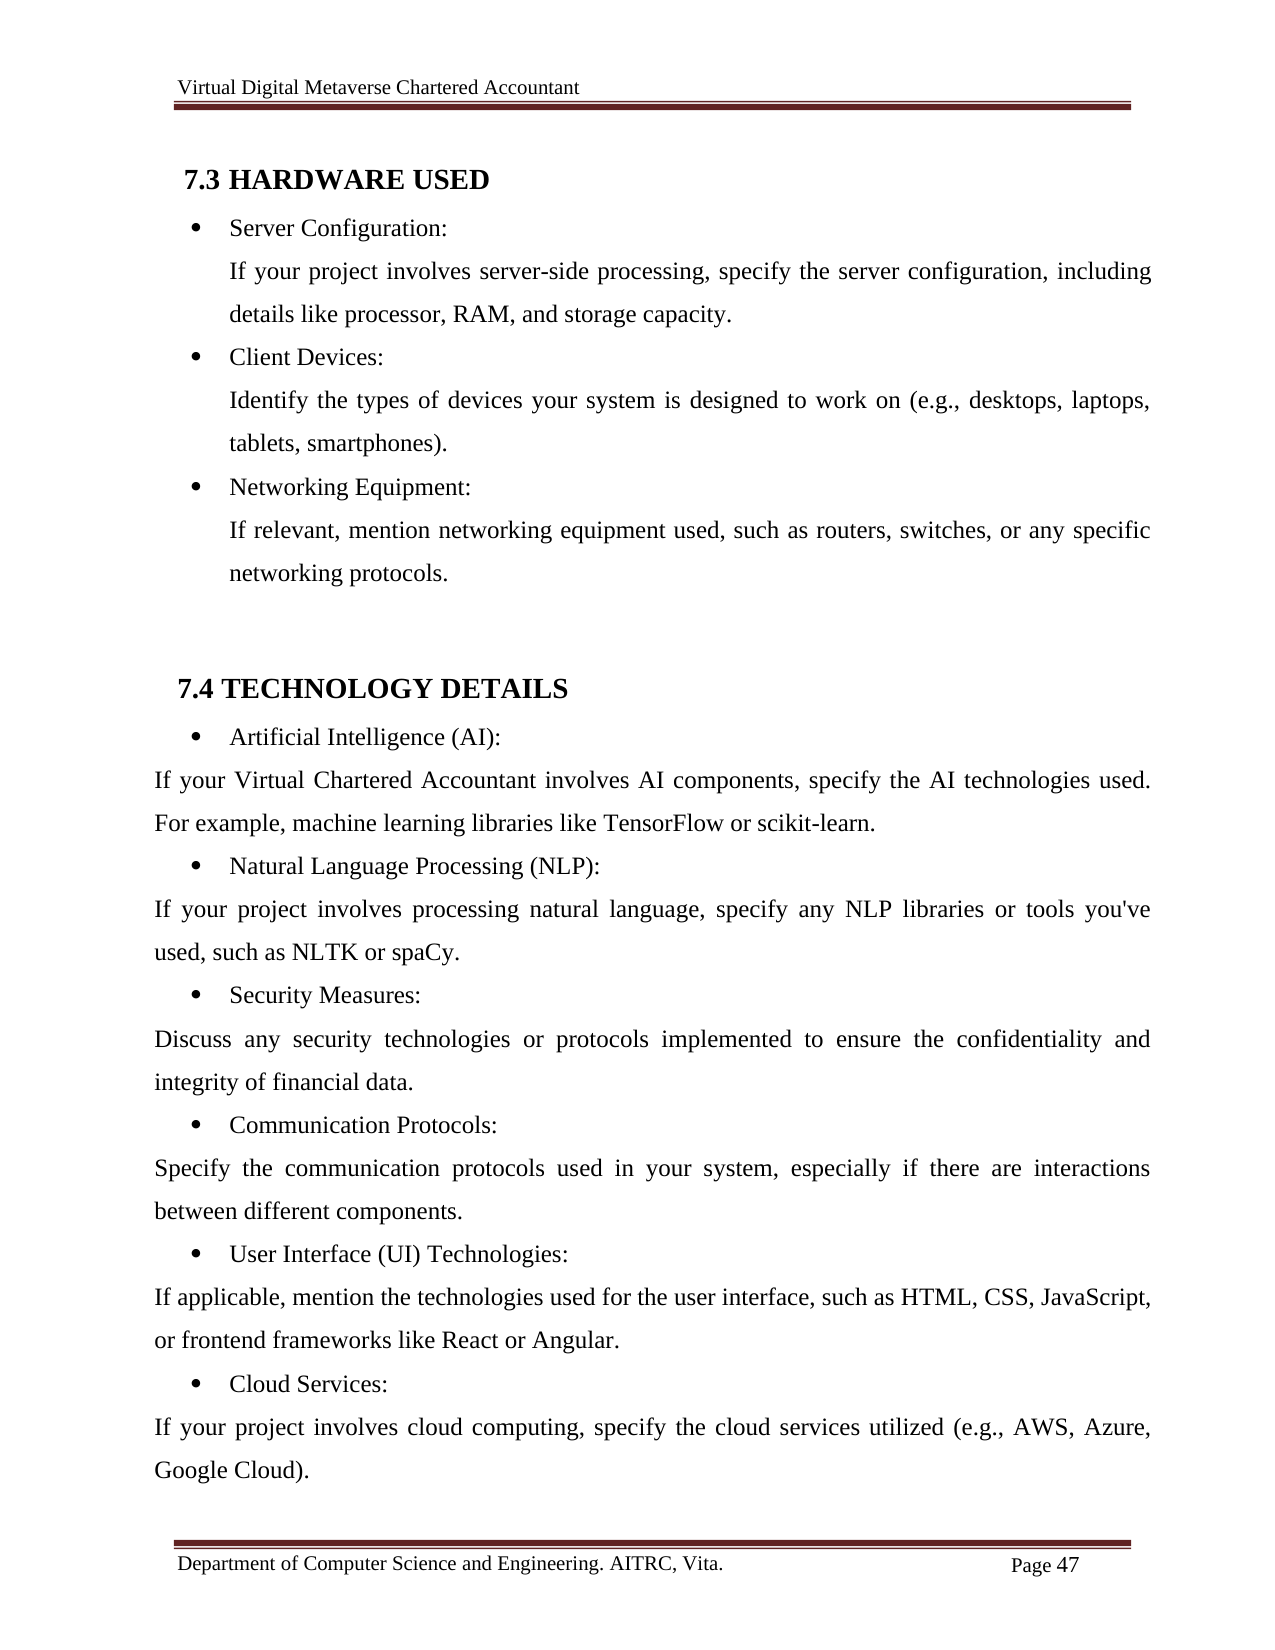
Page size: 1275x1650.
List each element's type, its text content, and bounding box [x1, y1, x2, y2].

list Cloud Services: [192, 1369, 1152, 1397]
list Security Measures: [192, 981, 1152, 1009]
text Specify the communication protocols used in your system, especially if there are interactions between different components. [154, 1153, 1152, 1225]
list User Interface (UI) Technologies: [192, 1239, 1152, 1268]
text If your project involves cloud computing, specify the cloud services utilized (e.g., AWS, Azure, Google Cloud). [154, 1412, 1152, 1484]
list If your project involves server-side processing, specify the server configuration, including details like processor, RAM, and storage capacity. [229, 256, 1152, 328]
list If relevant, mention networking equipment used, such as routers, switches, or any specific networking protocols. [229, 515, 1152, 587]
text If applicable, mention the technologies used for the user interface, such as HTML, CSS, JavaScript, or frontend frameworks like React or Angular. [154, 1282, 1152, 1354]
list Client Devices: [192, 342, 1152, 371]
subtitle HARDWARE USED [183, 162, 1152, 196]
text If your Virtual Chartered Accountant involves AI components, specify the AI technologies used. For example, machine learning libraries like TensorFlow or scikit-learn. [154, 765, 1152, 837]
list Artificial Intelligence (AI): [192, 722, 1152, 751]
list Communication Protocols: [192, 1110, 1152, 1139]
list Natural Language Processing (NLP): [192, 851, 1152, 880]
list Networking Equipment: [192, 472, 1152, 500]
text Discuss any security technologies or protocols implemented to ensure the confidentiality and integrity of financial data. [154, 1024, 1152, 1096]
text If your project involves processing natural language, specify any NLP libraries or tools you've used, such as NLTK or spaCy. [154, 894, 1152, 966]
list Identify the types of devices your system is designed to work on (e.g., desktops, laptops, tablets, smartphones). [229, 385, 1152, 457]
subtitle TECHNOLOGY DETAILS [177, 671, 1152, 705]
list Server Configuration: [192, 213, 1152, 242]
